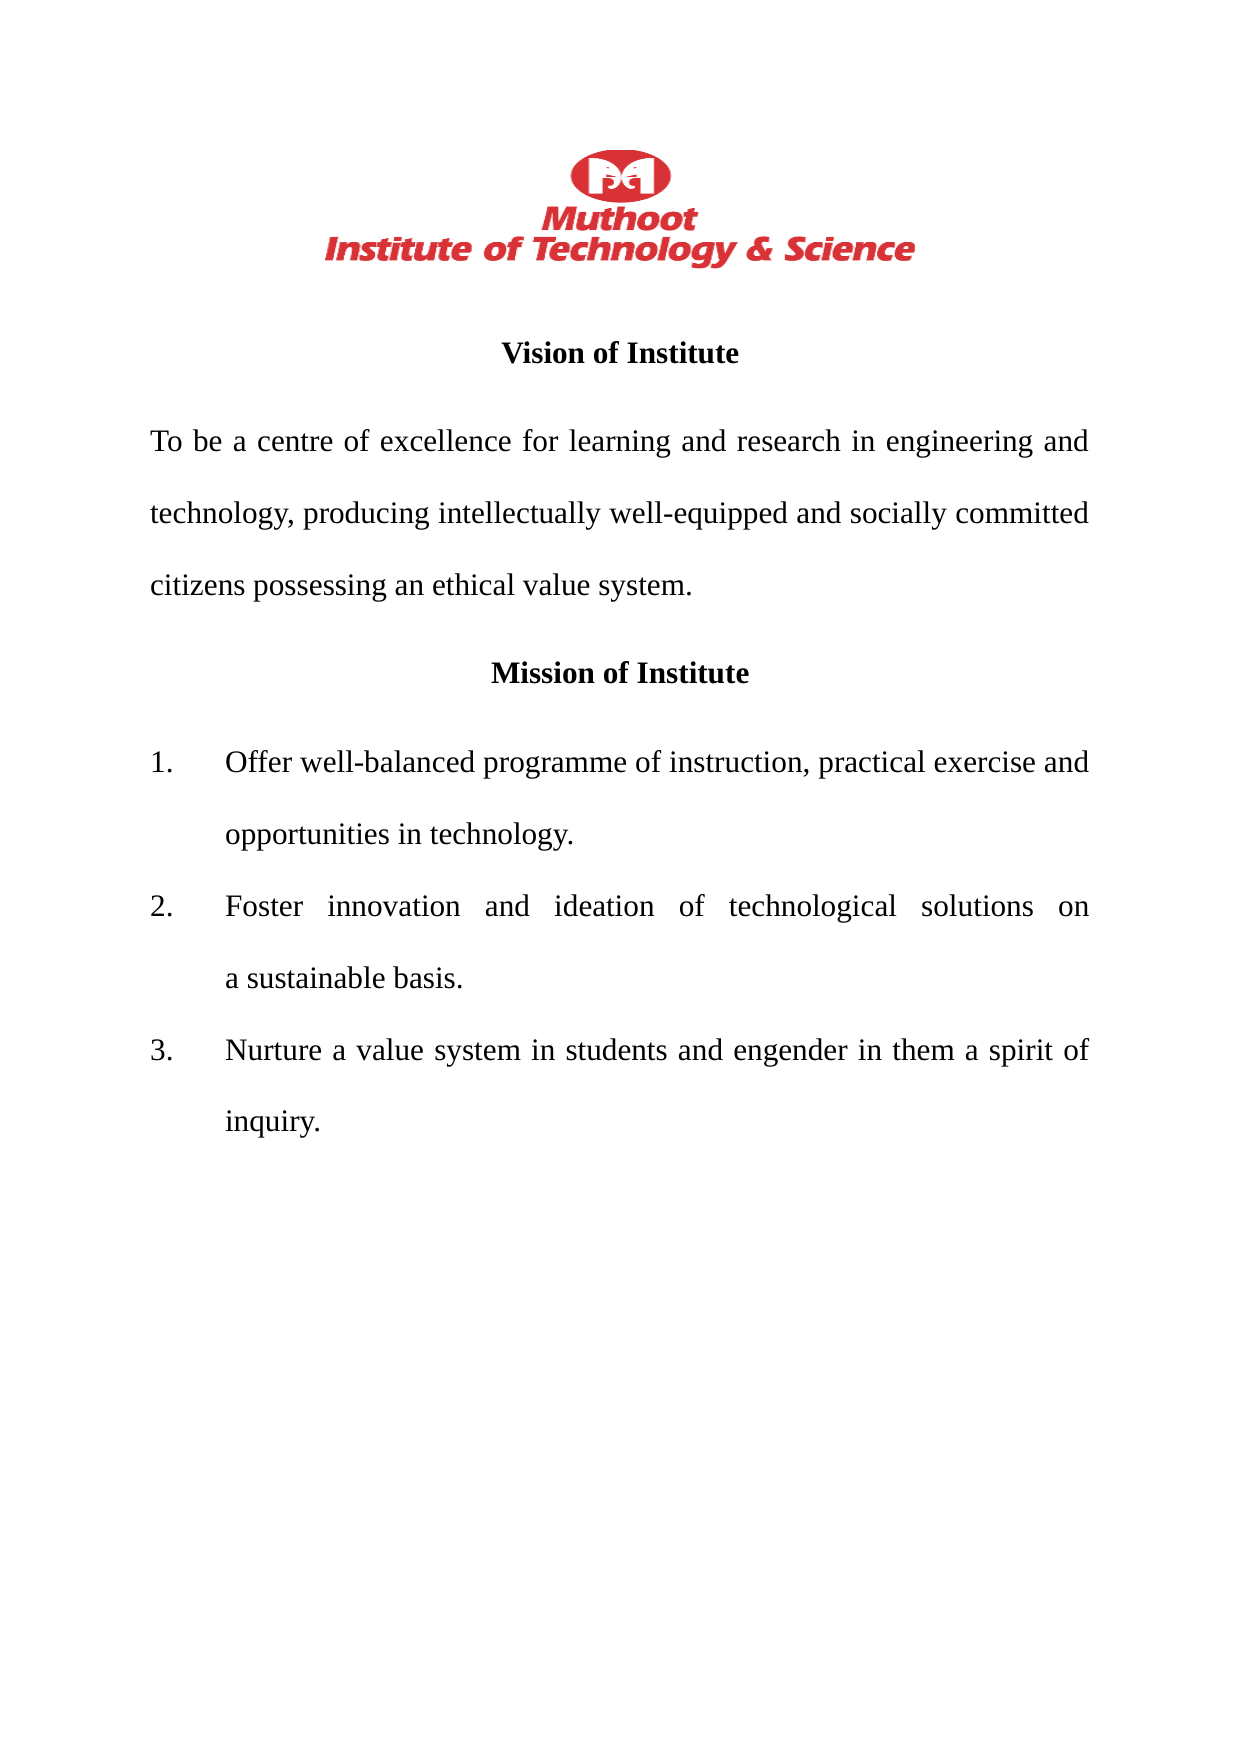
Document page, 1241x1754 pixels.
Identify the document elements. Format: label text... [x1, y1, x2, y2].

list Nurture a value system in students and engender in them a spirit of inquiry. [150, 1031, 1090, 1138]
text Mission of Institute [150, 655, 1090, 691]
text Vision of Institute [150, 334, 1090, 370]
list Foster innovation and ideation of technological solutions on a sustainable basis. [150, 887, 1090, 995]
list Offer well-balanced programme of instruction, practical exercise and opportunities in technology. [150, 743, 1090, 851]
picture [325, 150, 916, 269]
text To be a centre of excellence for learning and research in engineering and technology, producing intellectually well-equipped and socially committed citizens possessing an ethical value system. [150, 422, 1090, 602]
